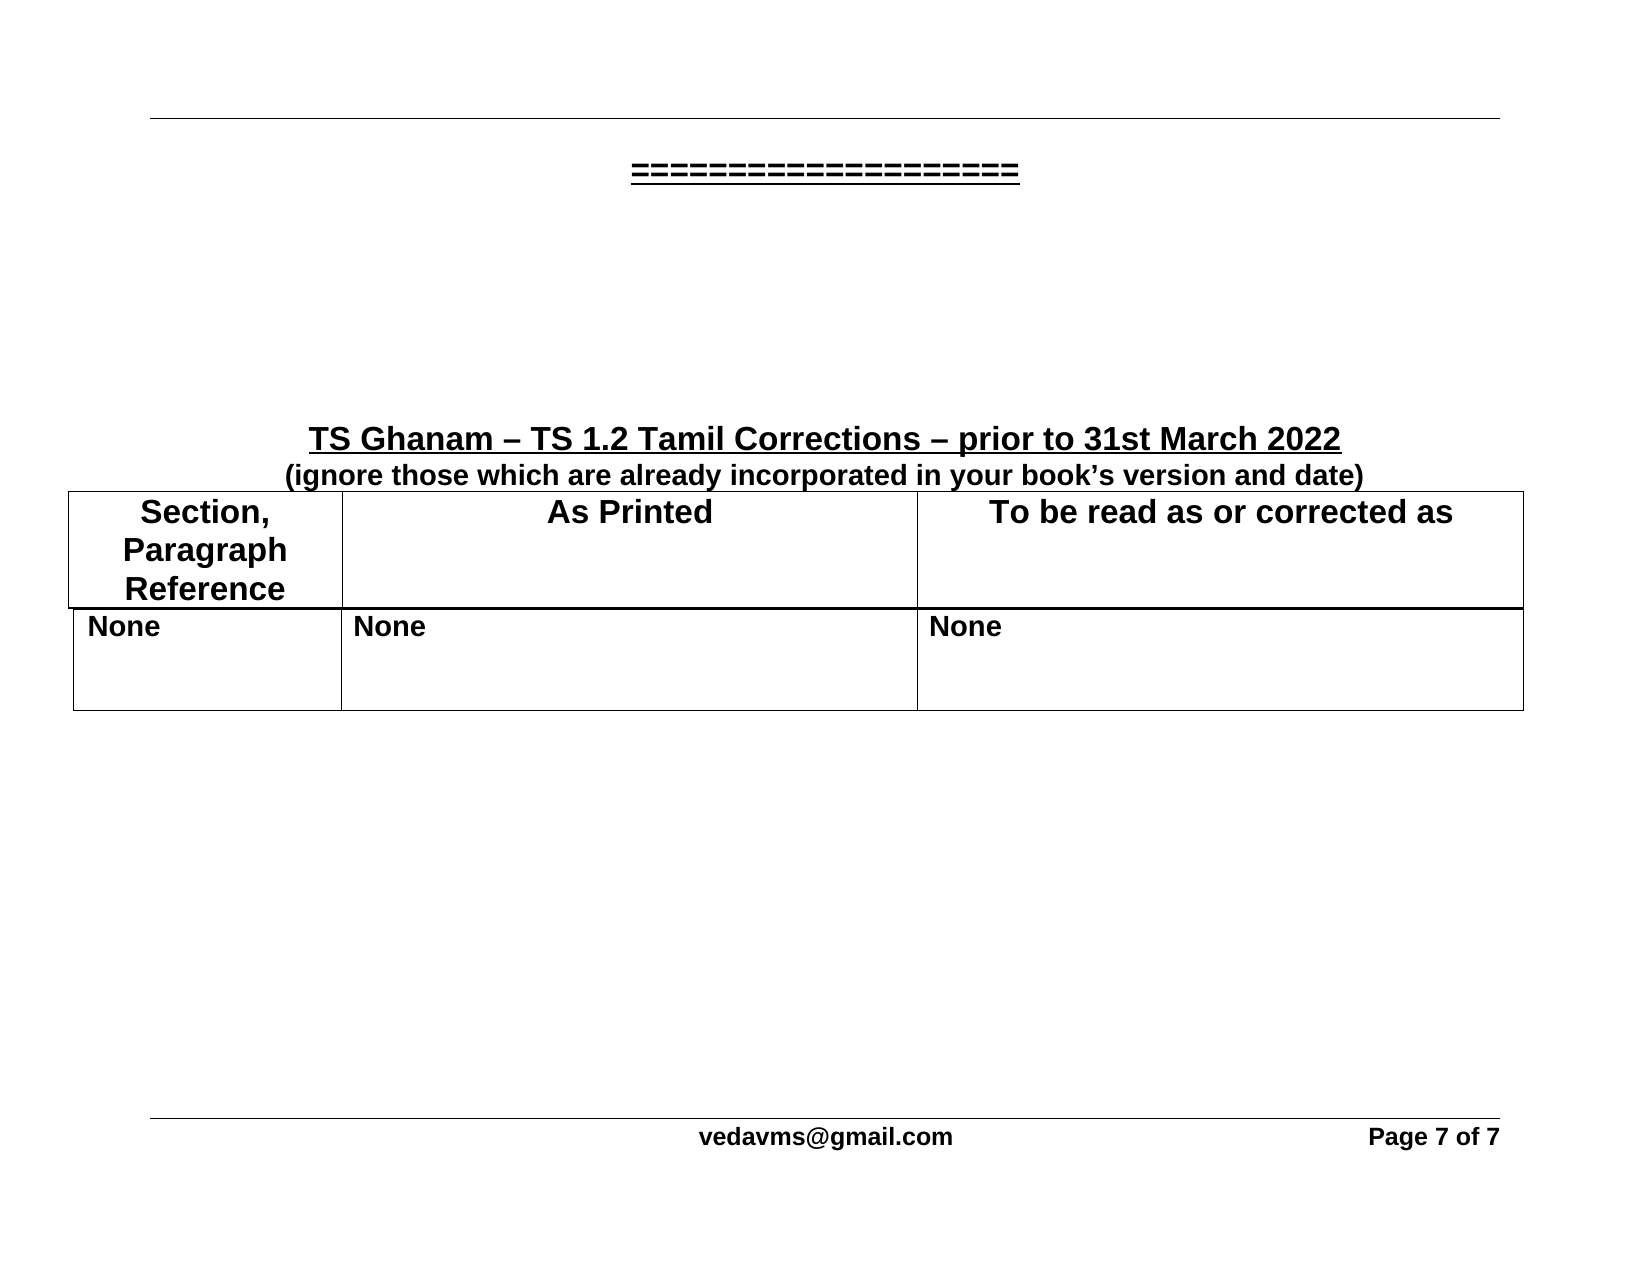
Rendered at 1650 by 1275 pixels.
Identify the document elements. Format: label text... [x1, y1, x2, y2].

table_header None [342, 610, 917, 709]
text TS Ghanam – TS 1.2 Tamil Corrections – prior to 31st March 2022 [150, 419, 1500, 457]
table_header As Printed [343, 492, 917, 607]
table_header None [918, 610, 1523, 709]
table_header None [74, 610, 341, 709]
table_header To be read as or corrected as [918, 492, 1523, 607]
table_header Section, Paragraph Reference [69, 492, 342, 607]
text (ignore those which are already incorporated in your book’s version and date) [150, 457, 1500, 491]
text ==================== [150, 150, 1500, 188]
